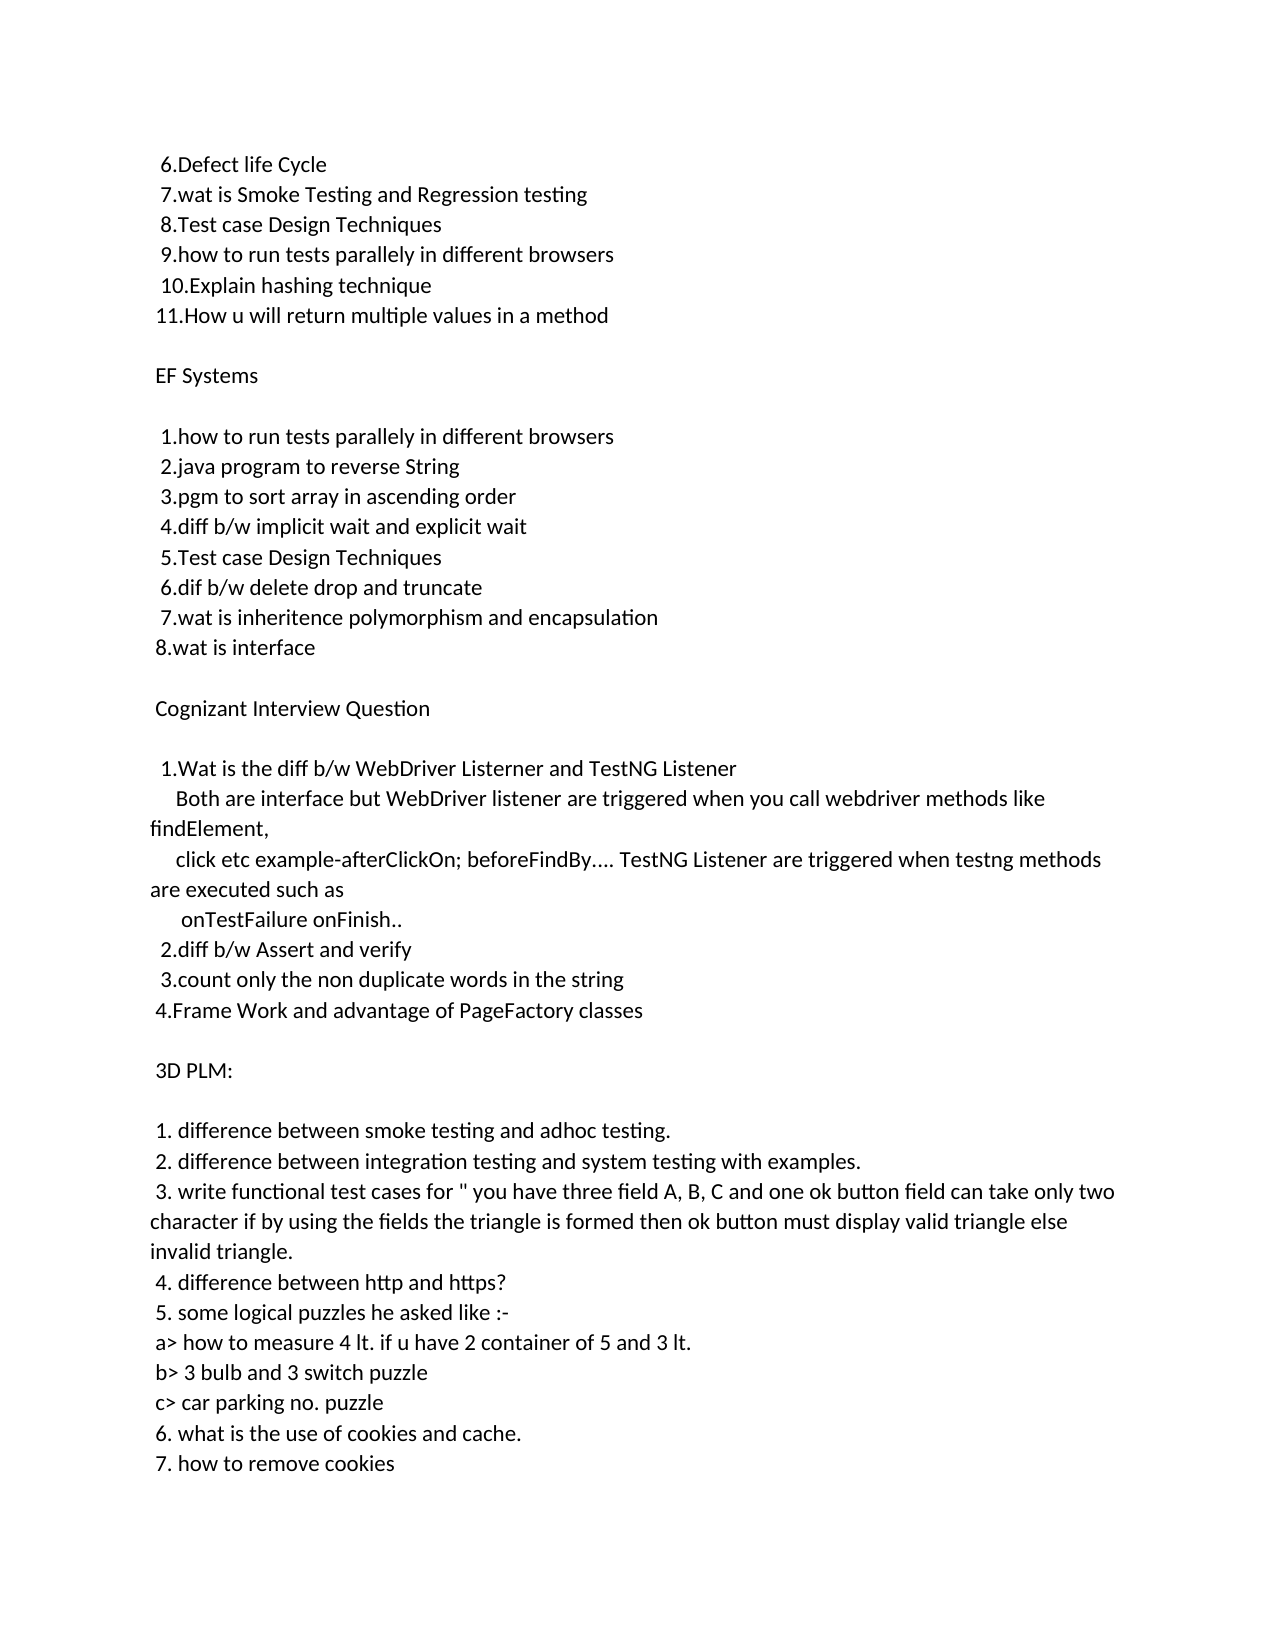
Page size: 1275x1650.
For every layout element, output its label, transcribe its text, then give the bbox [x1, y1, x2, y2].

text 5. some logical puzzles he asked like :- [150, 1298, 1125, 1326]
text 10.Explain hashing technique [150, 271, 1125, 299]
text 8.Test case Design Techniques [150, 210, 1125, 238]
text 11.How u will return multiple values in a method [150, 301, 1125, 329]
text 6.Defect life Cycle [150, 150, 1125, 178]
text 6. what is the use of cookies and cache. [150, 1419, 1125, 1447]
text EF Systems [150, 361, 1125, 389]
text a> how to measure 4 lt. if u have 2 container of 5 and 3 lt. [150, 1328, 1125, 1356]
text 8.wat is interface [150, 633, 1125, 661]
text Both are interface but WebDriver listener are triggered when you call webdriver methods like findElement, [150, 784, 1125, 843]
text 4. difference between http and https? [150, 1268, 1125, 1296]
text onTestFailure onFinish.. [150, 905, 1125, 933]
text 9.how to run tests parallely in different browsers [150, 241, 1125, 269]
text 7.wat is Smoke Testing and Regression testing [150, 180, 1125, 208]
text 2.diff b/w Assert and verify [150, 935, 1125, 963]
text 7. how to remove cookies [150, 1449, 1125, 1477]
text 1.Wat is the diff b/w WebDriver Listerner and TestNG Listener [150, 754, 1125, 782]
text b> 3 bulb and 3 switch puzzle [150, 1358, 1125, 1386]
text 3.count only the non duplicate words in the string [150, 966, 1125, 994]
text 6.dif b/w delete drop and truncate [150, 573, 1125, 601]
text 1.how to run tests parallely in different browsers [150, 422, 1125, 450]
text 3D PLM: [150, 1056, 1125, 1084]
text 2.java program to reverse String [150, 452, 1125, 480]
text 3. write functional test cases for " you have three field A, B, C and one ok button field can take only two character if by using the fields the triangle is formed then ok button must display valid triangle else invalid triangle. [150, 1177, 1125, 1266]
text 7.wat is inheritence polymorphism and encapsulation [150, 603, 1125, 631]
text 2. difference between integration testing and system testing with examples. [150, 1147, 1125, 1175]
text 5.Test case Design Techniques [150, 543, 1125, 571]
text 4.Frame Work and advantage of PageFactory classes [150, 996, 1125, 1024]
text click etc example-afterClickOn; beforeFindBy.... TestNG Listener are triggered when testng methods are executed such as [150, 845, 1125, 903]
text Cognizant Interview Question [150, 694, 1125, 722]
text c> car parking no. puzzle [150, 1388, 1125, 1417]
text 1. difference between smoke testing and adhoc testing. [150, 1117, 1125, 1145]
text 3.pgm to sort array in ascending order [150, 482, 1125, 510]
text 4.diff b/w implicit wait and explicit wait [150, 512, 1125, 541]
